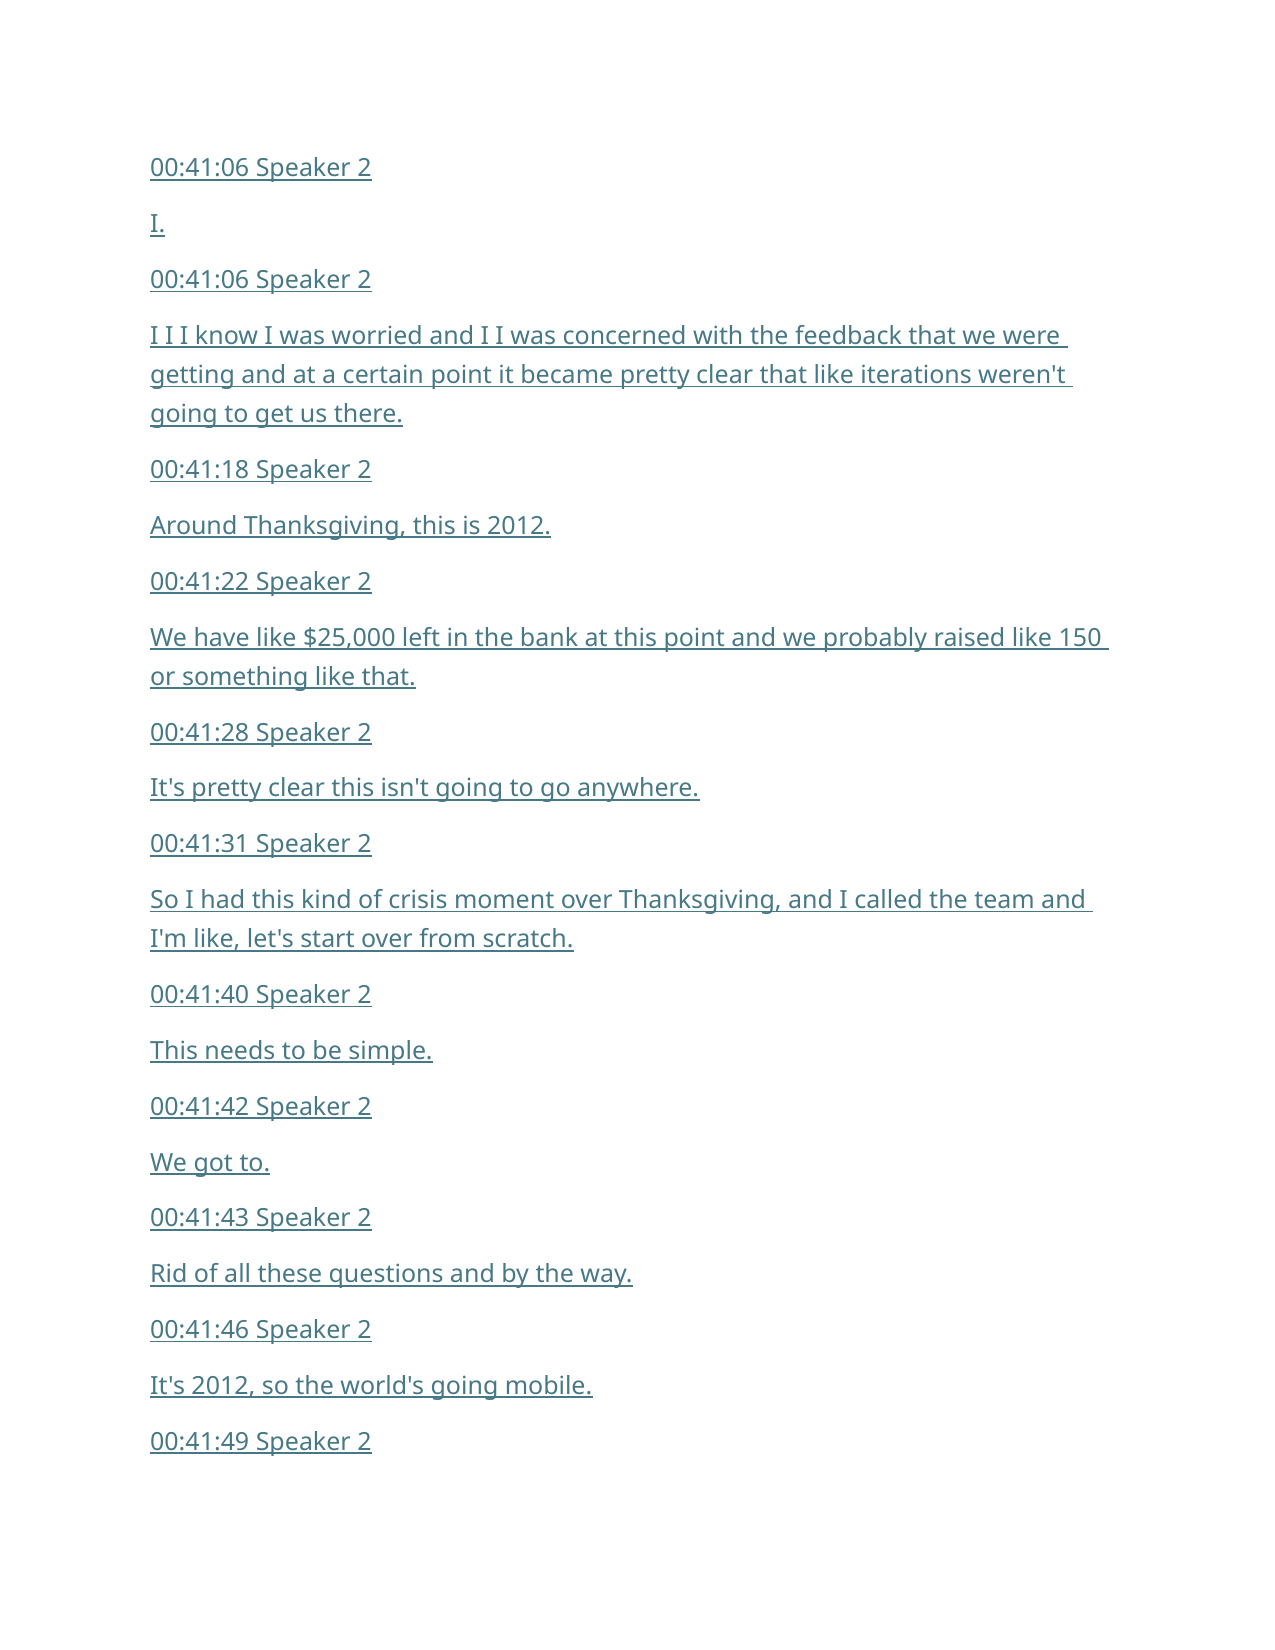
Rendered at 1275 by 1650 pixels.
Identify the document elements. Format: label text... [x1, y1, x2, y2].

text 00:41:40 Speaker 2 [150, 977, 1125, 1011]
text This needs to be simple. [150, 1032, 1125, 1067]
text 00:41:42 Speaker 2 [150, 1088, 1125, 1122]
text 00:41:06 Speaker 2 [150, 150, 1125, 184]
text 00:41:18 Speaker 2 [150, 452, 1125, 486]
text 00:41:31 Speaker 2 [150, 826, 1125, 860]
text We got to. [150, 1144, 1125, 1178]
text 00:41:43 Speaker 2 [150, 1200, 1125, 1234]
text 00:41:22 Speaker 2 [150, 563, 1125, 597]
text I I I know I was worried and I I was concerned with the feedback that we were getting and at a certain point it became pretty clear that like iterations weren't going to get us there. [150, 317, 1125, 430]
text Around Thanksgiving, this is 2012. [150, 507, 1125, 542]
text I. [150, 206, 1125, 240]
text 00:41:49 Speaker 2 [150, 1423, 1125, 1457]
text It's pretty clear this isn't going to go anywhere. [150, 770, 1125, 804]
text 00:41:06 Speaker 2 [150, 262, 1125, 296]
text It's 2012, so the world's going mobile. [150, 1367, 1125, 1402]
text 00:41:28 Speaker 2 [150, 714, 1125, 748]
text Rid of all these questions and by the way. [150, 1256, 1125, 1290]
text We have like $25,000 left in the bank at this point and we probably raised like 150 or something like that. [150, 619, 1125, 692]
text 00:41:46 Speaker 2 [150, 1312, 1125, 1346]
text So I had this kind of crisis moment over Thanksgiving, and I called the team and I'm like, let's start over from scratch. [150, 882, 1125, 955]
